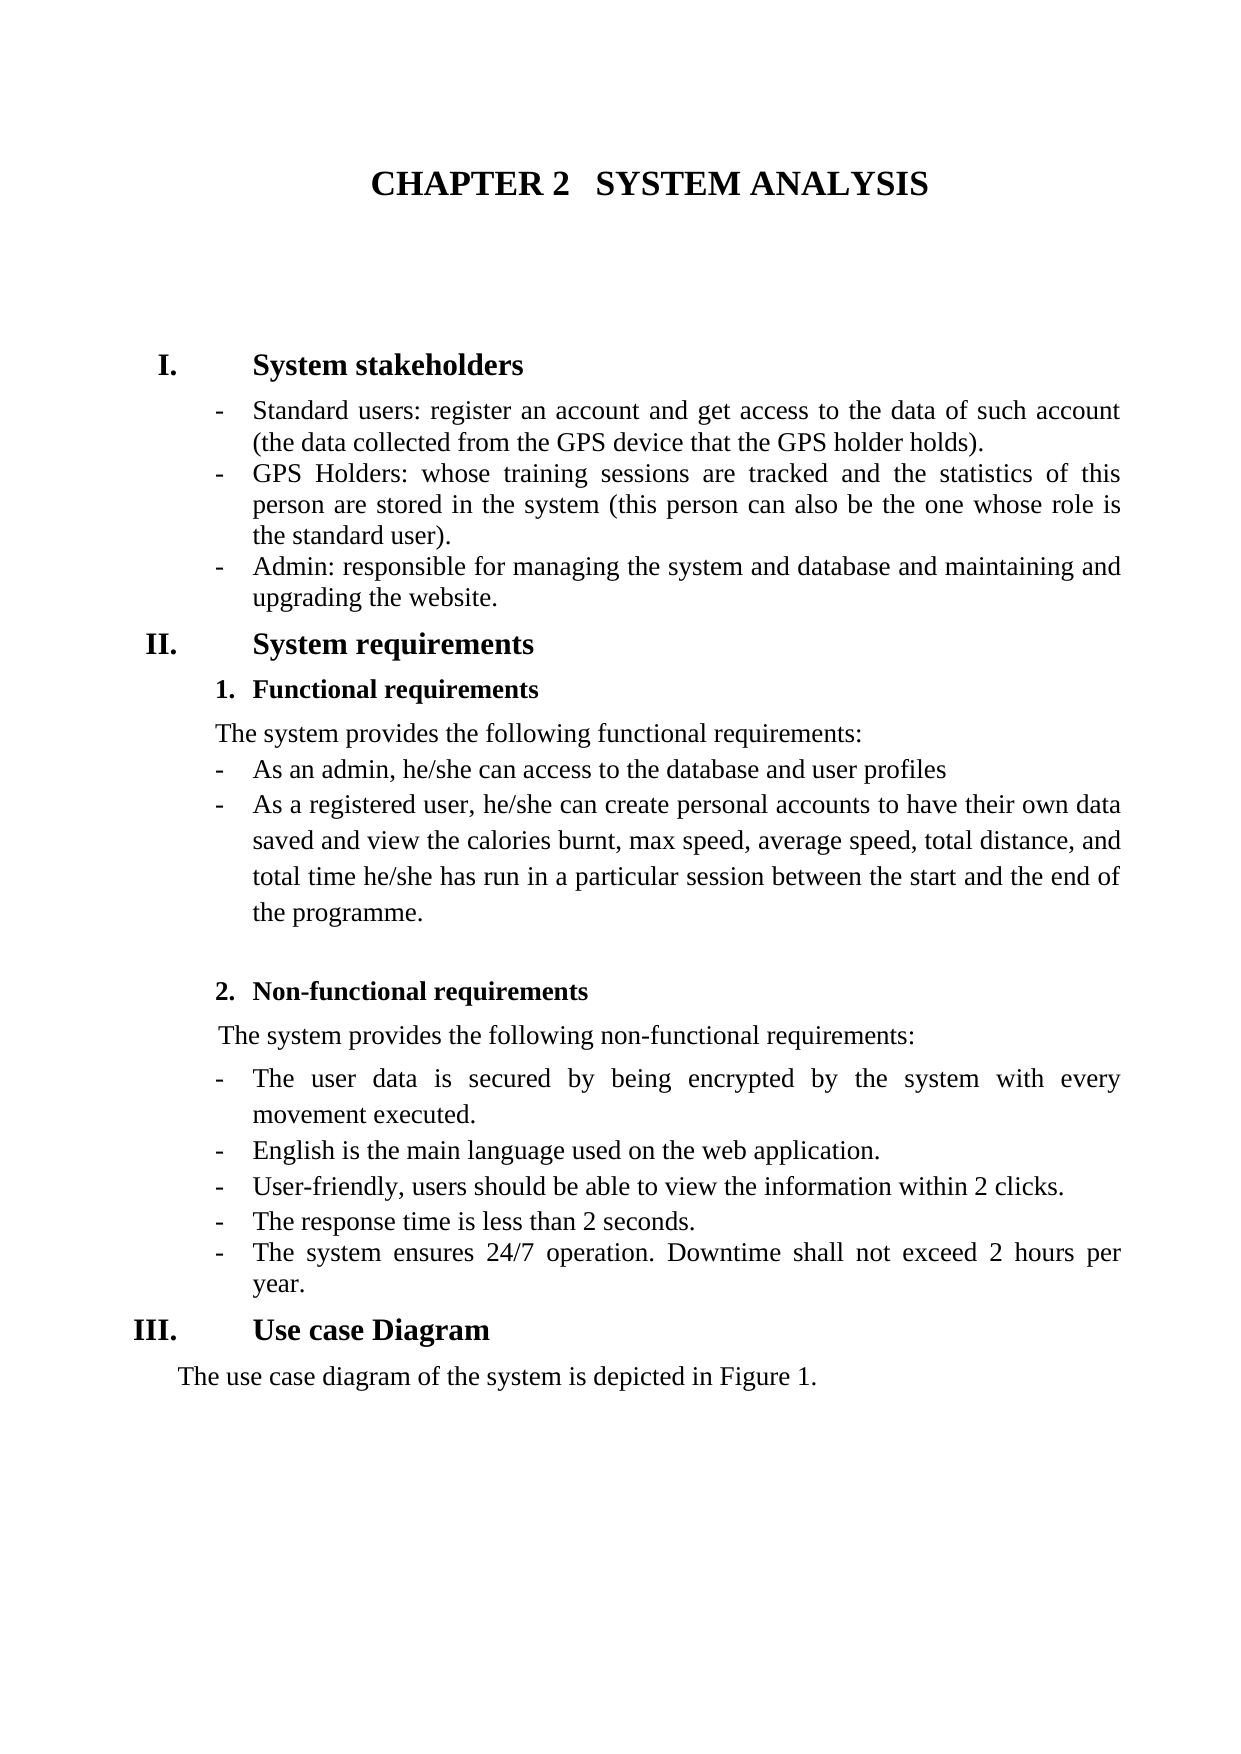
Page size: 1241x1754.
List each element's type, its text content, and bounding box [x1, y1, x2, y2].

subtitle System requirements [177, 625, 1122, 661]
text The use case diagram of the system is depicted in Figure 1. [177, 1360, 1122, 1391]
list GPS Holders: whose training sessions are tracked and the statistics of this person are stored in the system (this person can also be the one whose role is the standard user). [215, 457, 1122, 550]
list The user data is secured by being encrypted by the system with every movement executed. [215, 1062, 1122, 1129]
list English is the main language used on the web application. [215, 1134, 1122, 1165]
list As a registered user, he/she can create personal accounts to have their own data saved and view the calories burnt, max speed, average speed, total distance, and total time he/she has run in a particular session between the start and the end of the programme. [215, 788, 1122, 927]
list Admin: responsible for managing the system and database and maintaining and upgrading the website. [215, 550, 1122, 612]
list As an admin, he/she can access to the database and user profiles [215, 753, 1122, 784]
text The system provides the following non-functional requirements: [177, 1019, 1122, 1050]
list The system ensures 24/7 operation. Downtime shall not exceed 2 hours per year. [215, 1236, 1122, 1299]
subtitle Use case Diagram [177, 1311, 1122, 1347]
list Standard users: register an account and get access to the data of such account (the data collected from the GPS device that the GPS holder holds). [215, 394, 1122, 457]
text The system provides the following functional requirements: [215, 717, 1122, 748]
subtitle Non-functional requirements [215, 975, 1122, 1006]
subtitle CHAPTER 2 SYSTEM ANALYSIS [177, 162, 1122, 203]
list The response time is less than 2 seconds. [215, 1205, 1122, 1236]
subtitle Functional requirements [215, 673, 1122, 704]
subtitle System stakeholders [177, 346, 1122, 382]
list User-friendly, users should be able to view the information within 2 clicks. [215, 1169, 1122, 1201]
